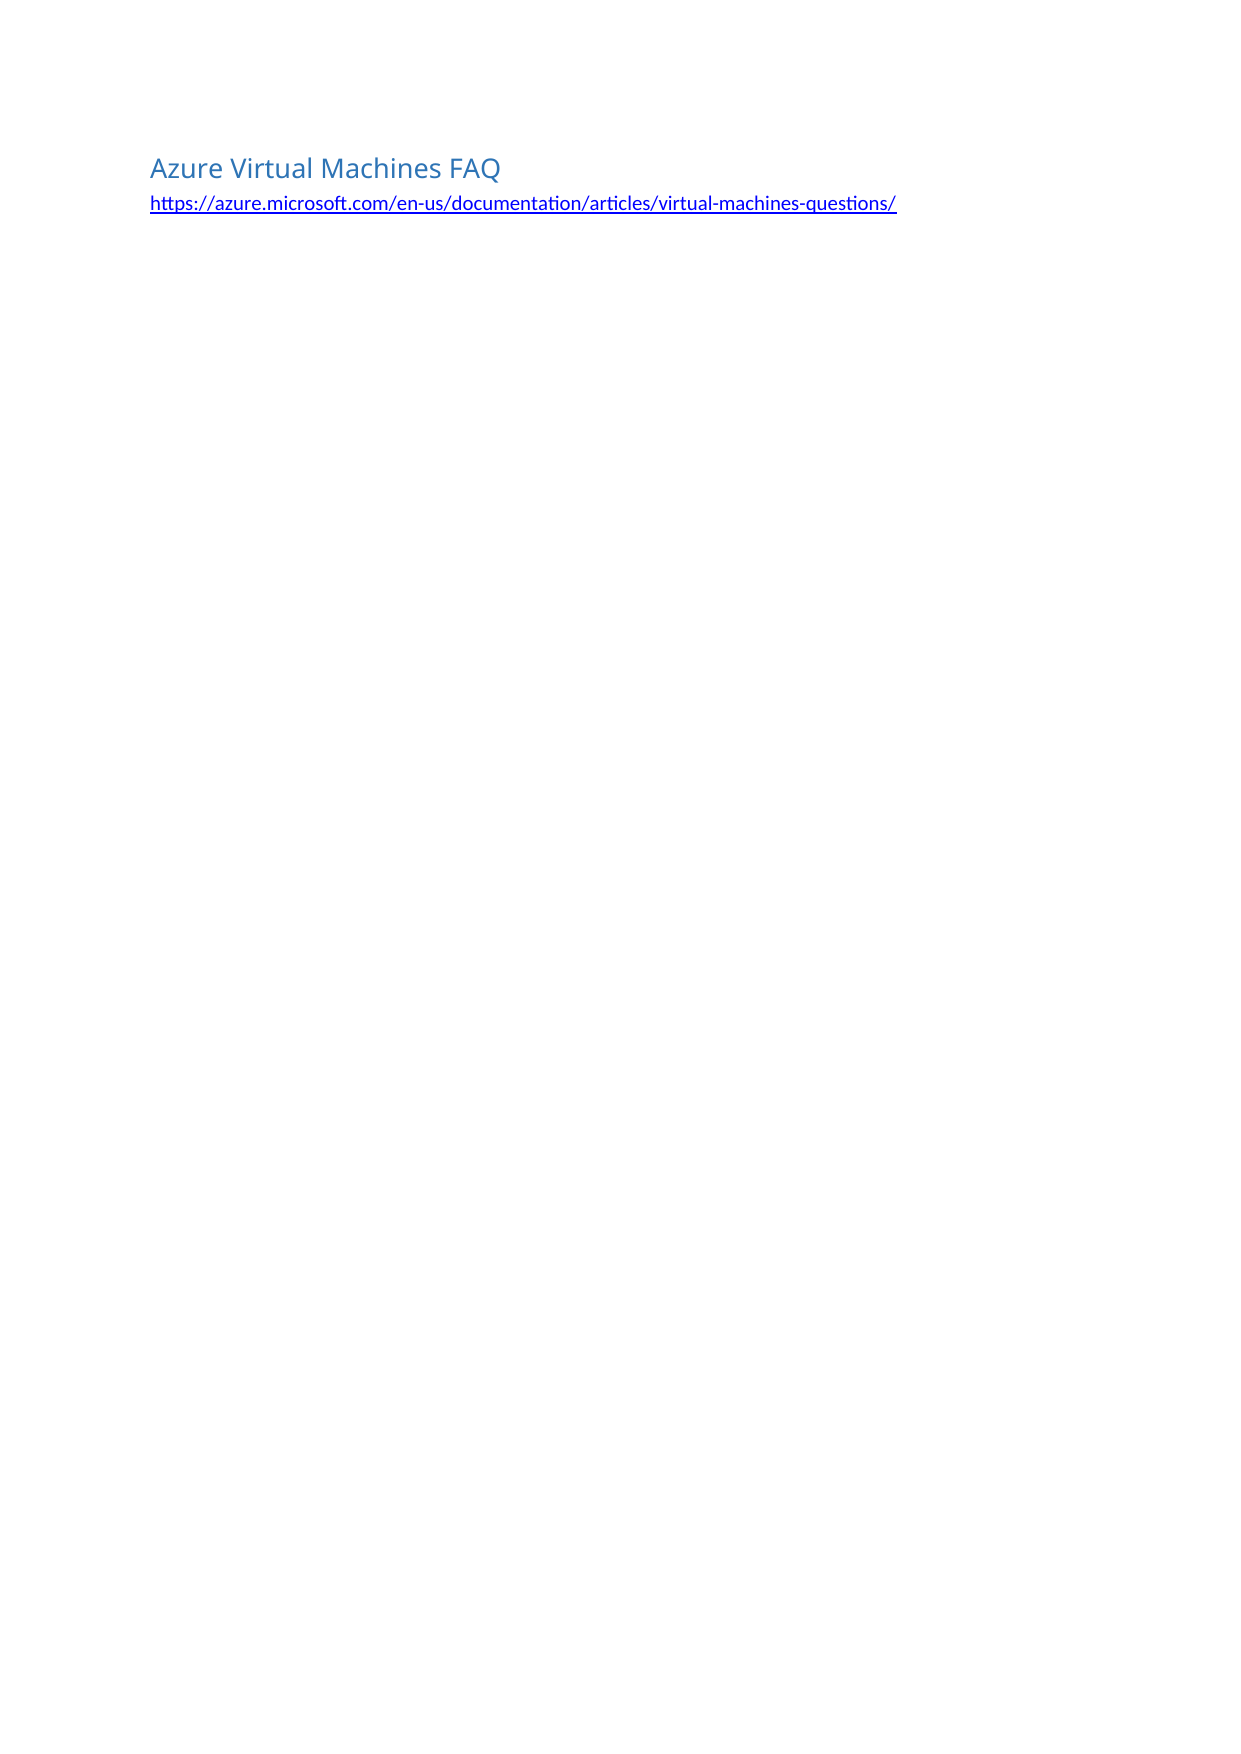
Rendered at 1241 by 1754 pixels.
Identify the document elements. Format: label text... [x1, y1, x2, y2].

subtitle Azure Virtual Machines FAQ [150, 150, 1090, 187]
text https://azure.microsoft.com/en-us/documentation/articles/virtual-machines-questions/ [150, 191, 1090, 216]
